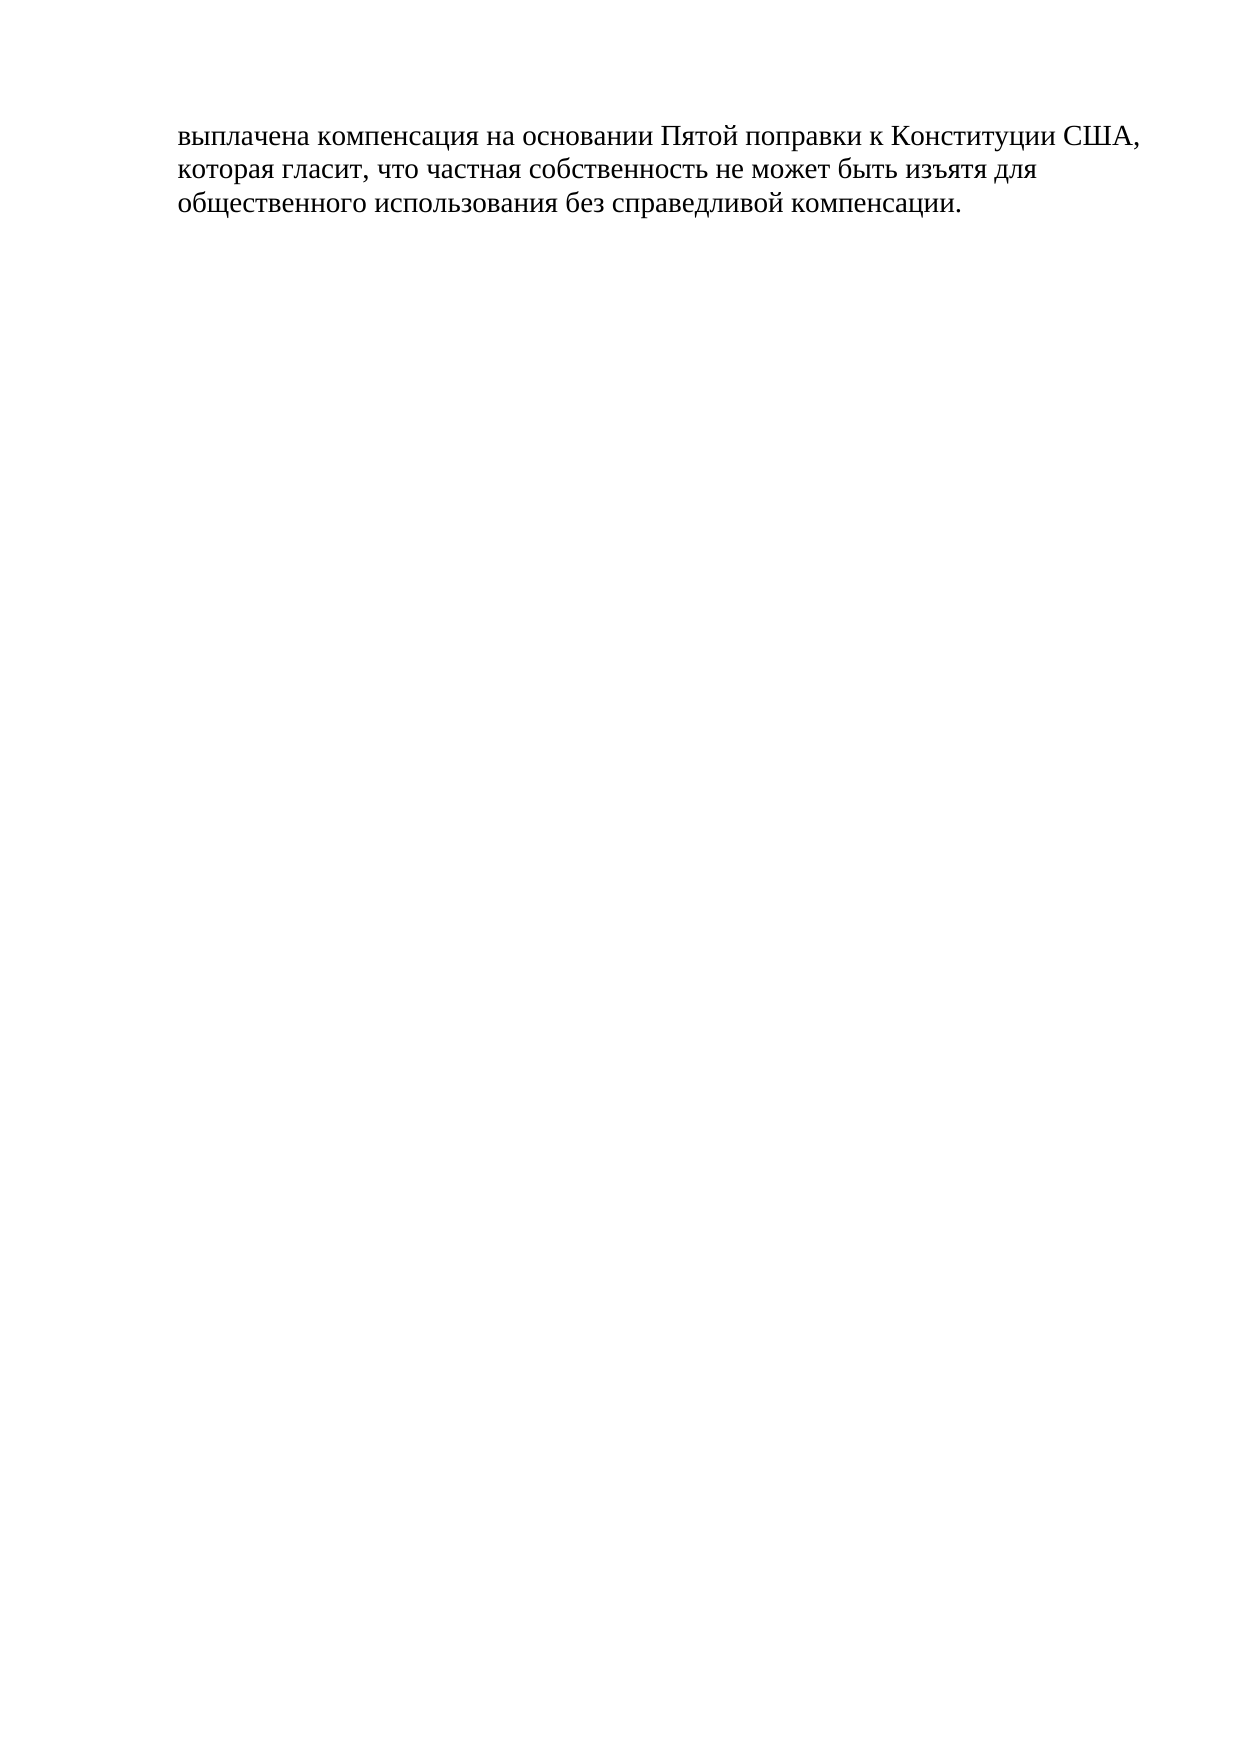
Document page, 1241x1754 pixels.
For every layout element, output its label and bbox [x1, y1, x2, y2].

text [177, 118, 1152, 219]
